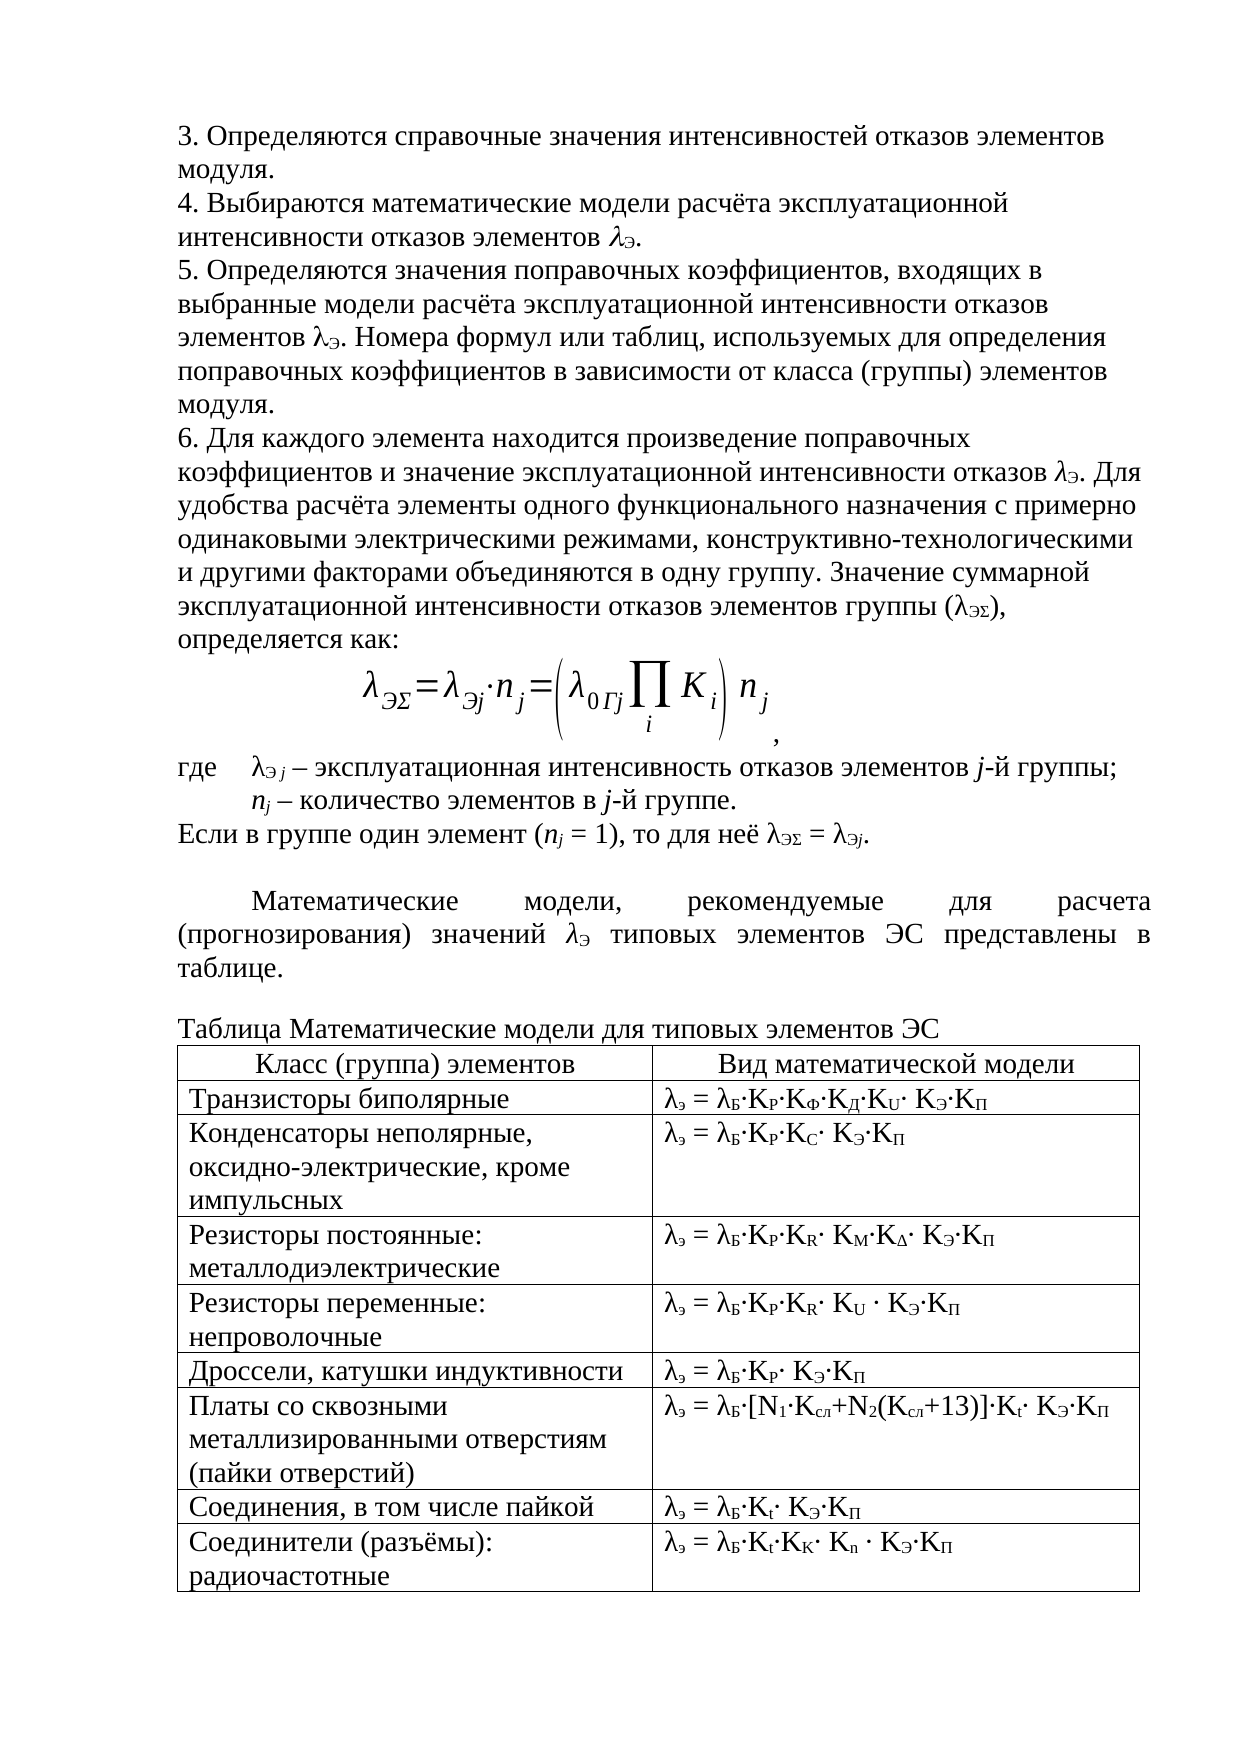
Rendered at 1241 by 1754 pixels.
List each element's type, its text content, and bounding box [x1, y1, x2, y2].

text где λЭ j – эксплуатационная интенсивность отказов элементов j-й группы; [177, 749, 1152, 782]
table_cell Резисторы постоянные: металлодиэлектрические [178, 1217, 652, 1284]
table_cell Дроссели, катушки индуктивности [178, 1353, 652, 1387]
table_cell λэ = λБ∙Kt∙KK∙ Kn ∙ KЭ∙KП [653, 1524, 1139, 1591]
table_cell λэ = λБ∙Kt∙ KЭ∙KП [653, 1490, 1139, 1523]
table_header Класс (группа) элементов [178, 1046, 652, 1080]
text 6. Для каждого элемента находится произведение поправочных коэффициентов и значение эксплуатационной интенсивности отказов λЭ. Для удобства расчёта элементы одного функционального назначения с примерно одинаковыми электрическими режимами, конструктивно-технологическими и другими факторами объединяются в одну группу. Значение суммарной эксплуатационной интенсивности отказов элементов группы (λЭΣ), определяется как: [177, 420, 1152, 655]
text 4. Выбираются математические модели расчёта эксплуатационной интенсивности отказов элементов Э. [177, 185, 1152, 252]
table_cell λэ = λБ∙KP∙KR∙ KM∙KΔ∙ KЭ∙KП [653, 1217, 1139, 1284]
table_cell λэ = λБ∙KP∙KФ∙KД∙KU∙ KЭ∙KП [653, 1081, 1139, 1114]
text Математические модели, рекомендуемые для расчета (прогнозирования) значений λЭ типовых элементов ЭС представлены в таблице. [177, 883, 1152, 983]
table_cell λэ = λБ∙KP∙KС∙ KЭ∙KП [653, 1115, 1139, 1216]
table_cell Конденсаторы неполярные, оксидно-электрические, кроме импульсных [178, 1115, 652, 1216]
table_cell λэ = λБ∙KP∙ KЭ∙KП [653, 1353, 1139, 1387]
table_cell λэ = λБ∙[N1∙Kсл+N2(Kсл+13)]∙Kt∙ KЭ∙KП [653, 1388, 1139, 1488]
table_cell Соединения, в том числе пайкой [178, 1490, 652, 1523]
table_cell Транзисторы биполярные [178, 1081, 652, 1114]
table_header Вид математической модели [653, 1046, 1139, 1080]
text Если в группе один элемент (nj = 1), то для неё λЭΣ = λЭj. [177, 816, 1152, 849]
table_cell Соединители (разъёмы): радиочастотные [178, 1524, 652, 1591]
text 3. Определяются справочные значения интенсивностей отказов элементов модуля. [177, 118, 1152, 185]
text , [177, 655, 1152, 749]
text nj – количество элементов в j-й группе. [177, 782, 1152, 816]
text 5. Определяются значения поправочных коэффициентов, входящих в выбранные модели расчёта эксплуатационной интенсивности отказов элементов Э. Номера формул или таблиц, используемых для определения поправочных коэффициентов в зависимости от класса (группы) элементов модуля. [177, 252, 1152, 420]
table_cell Платы со сквозными металлизированными отверстиям (пайки отверстий) [178, 1388, 652, 1488]
table_cell λэ = λБ∙KP∙KR∙ KU ∙ KЭ∙KП [653, 1285, 1139, 1352]
table_cell Резисторы переменные: непроволочные [178, 1285, 652, 1352]
text Таблица Математические модели для типовых элементов ЭС [177, 1012, 1152, 1045]
